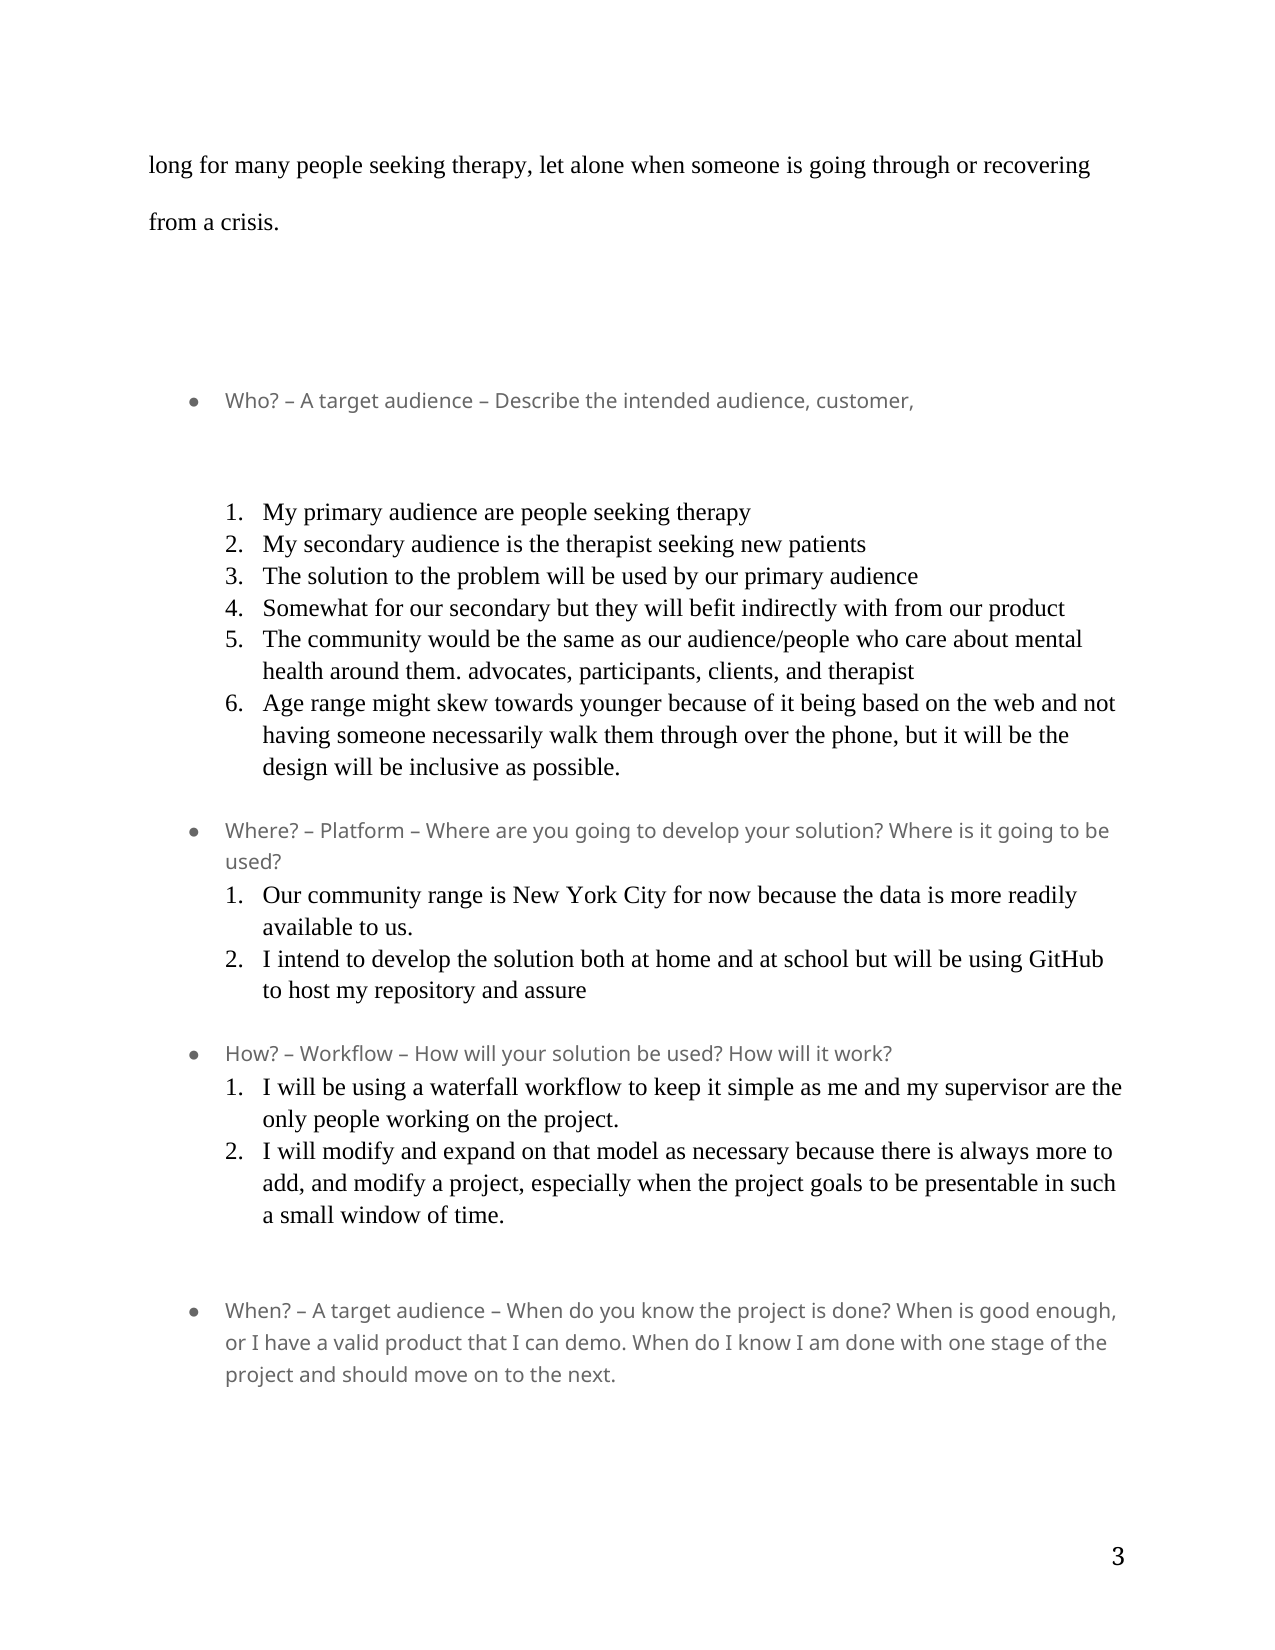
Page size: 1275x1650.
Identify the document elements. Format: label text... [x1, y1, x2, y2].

list The community would be the same as our audience/people who care about mental health around them. advocates, participants, clients, and therapist [225, 624, 1125, 685]
list When? – A target audience – When do you know the project is done? When is good enough, or I have a valid product that I can demo. When do I know I am done with one stage of the project and should move on to the next. [187, 1297, 1125, 1388]
list Somewhat for our secondary but they will befit indirectly with from our product [225, 593, 1125, 621]
list My secondary audience is the therapist seeking new patients [225, 529, 1125, 558]
list The solution to the problem will be used by our primary audience [225, 561, 1125, 589]
list I intend to develop the solution both at home and at school but will be using GitHub to host my repository and assure [225, 944, 1125, 1004]
list Where? – Platform – Where are you going to develop your solution? Where is it going to be used? [187, 816, 1125, 876]
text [148, 150, 1125, 236]
list Our community range is New York City for now because the data is more readily available to us. [225, 880, 1125, 941]
list I will modify and expand on that model as necessary because there is always more to add, and modify a project, especially when the project goals to be presentable in such a small window of time. [225, 1136, 1125, 1228]
list Who? – A target audience – Describe the intended audience, customer, [187, 386, 1125, 414]
list My primary audience are people seeking therapy [225, 497, 1125, 526]
list I will be using a waterfall workflow to keep it simple as me and my supervisor are the only people working on the project. [225, 1072, 1125, 1133]
list Age range might skew towards younger because of it being based on the web and not having someone necessarily walk them through over the phone, but it will be the design will be inclusive as possible. [225, 688, 1125, 781]
list How? – Workflow – How will your solution be used? How will it work? [187, 1039, 1125, 1068]
